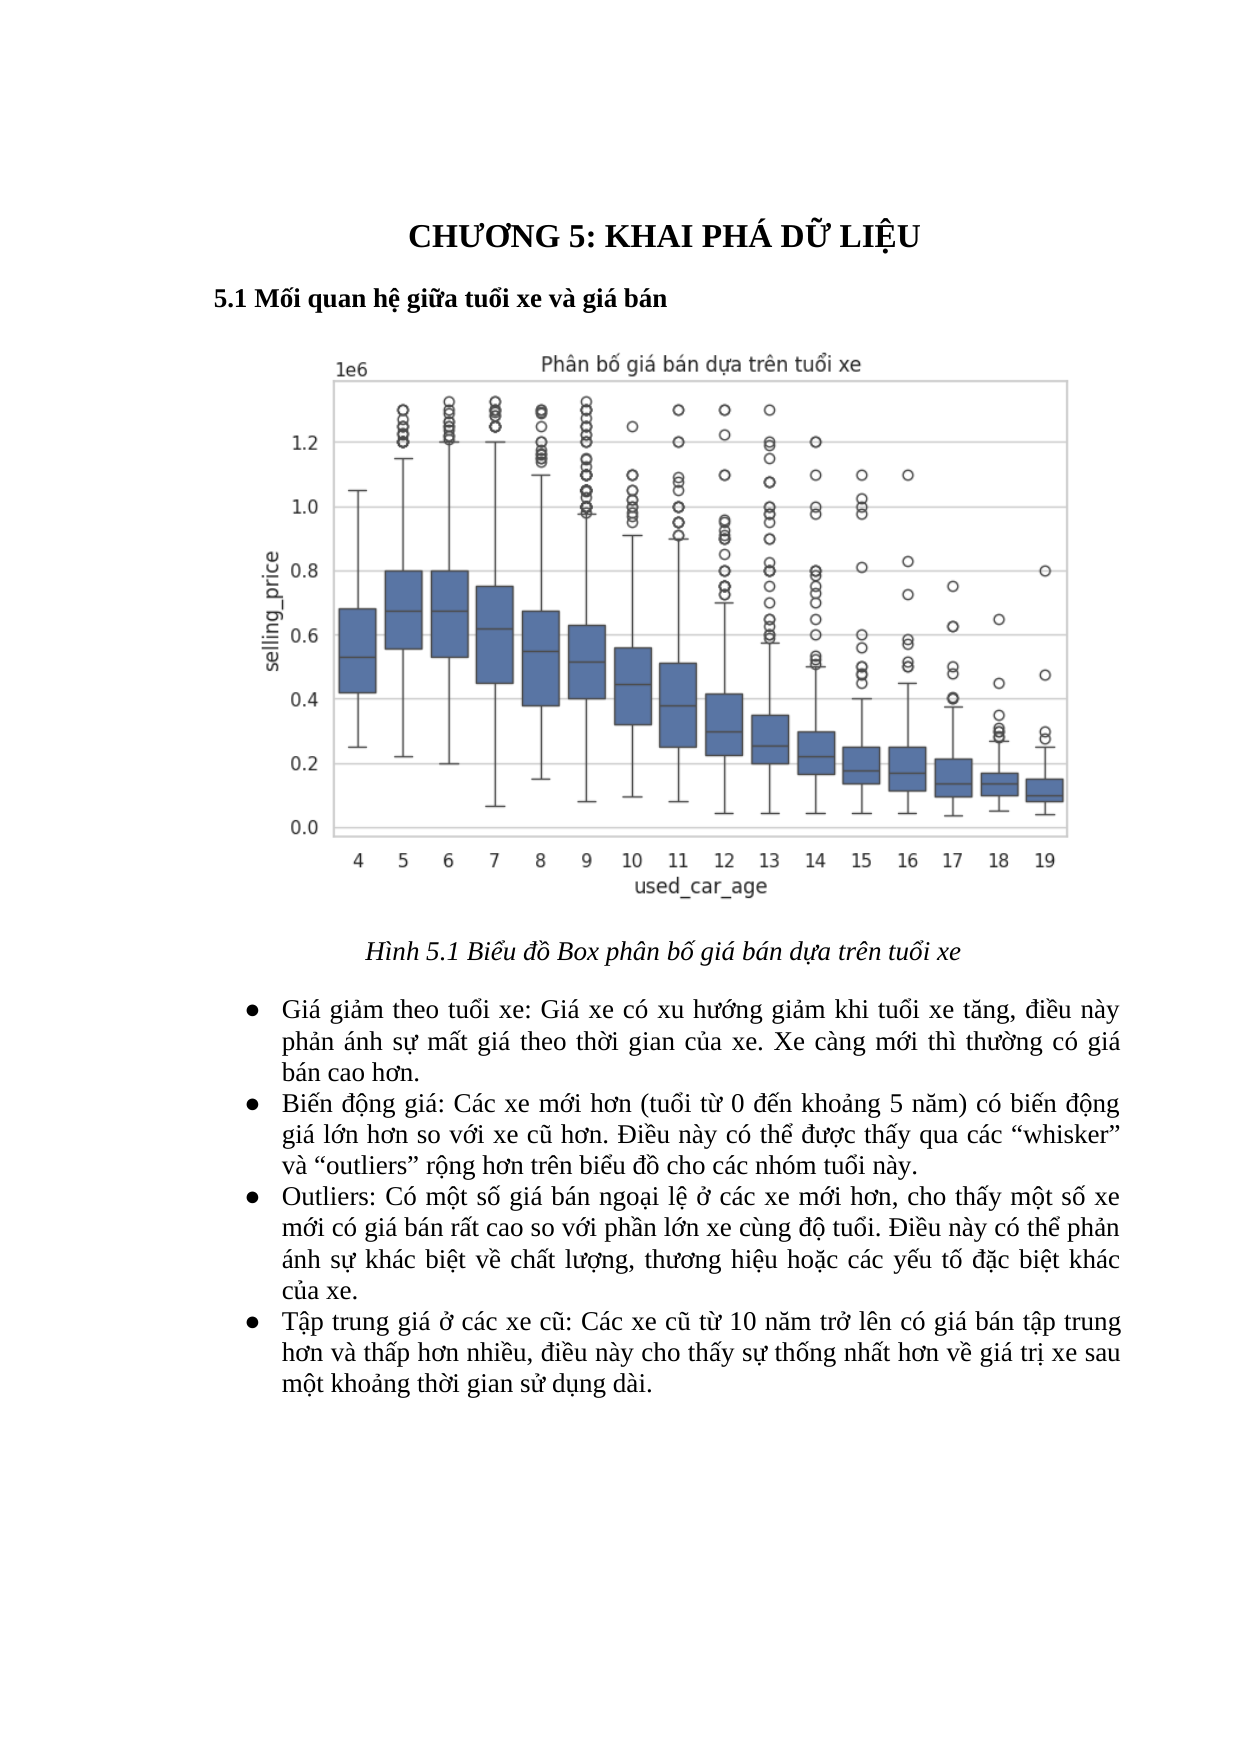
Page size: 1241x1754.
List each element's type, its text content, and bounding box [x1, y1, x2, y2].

list Outliers: Có một số giá bán ngoại lệ ở các xe mới hơn, cho thấy một số xe mới có giá bán rất cao so với phần lớn xe cùng độ tuổi. Điều này có thể phản ánh sự khác biệt về chất lượng, thương hiệu hoặc các yếu tố đặc biệt khác của xe. [244, 1180, 1122, 1305]
list Tập trung giá ở các xe cũ: Các xe cũ từ 10 năm trở lên có giá bán tập trung hơn và thấp hơn nhiều, điều này cho thấy sự thống nhất hơn về giá trị xe sau một khoảng thời gian sử dụng dài. [244, 1305, 1122, 1398]
subtitle CHƯƠNG 5: KHAI PHÁ DỮ LIỆU [207, 216, 1122, 254]
subtitle Hình 5.1 Biểu đồ Box phân bố giá bán dựa trên tuổi xe [207, 935, 1122, 966]
picture [250, 341, 1079, 910]
list Biến động giá: Các xe mới hơn (tuổi từ 0 đến khoảng 5 năm) có biến động giá lớn hơn so với xe cũ hơn. Điều này có thể được thấy qua các “whisker” và “outliers” rộng hơn trên biểu đồ cho các nhóm tuổi này. [244, 1087, 1122, 1180]
subtitle 5.1 Mối quan hệ giữa tuổi xe và giá bán [207, 283, 1122, 314]
list Giá giảm theo tuổi xe: Giá xe có xu hướng giảm khi tuổi xe tăng, điều này phản ánh sự mất giá theo thời gian của xe. Xe càng mới thì thường có giá bán cao hơn. [244, 993, 1122, 1087]
